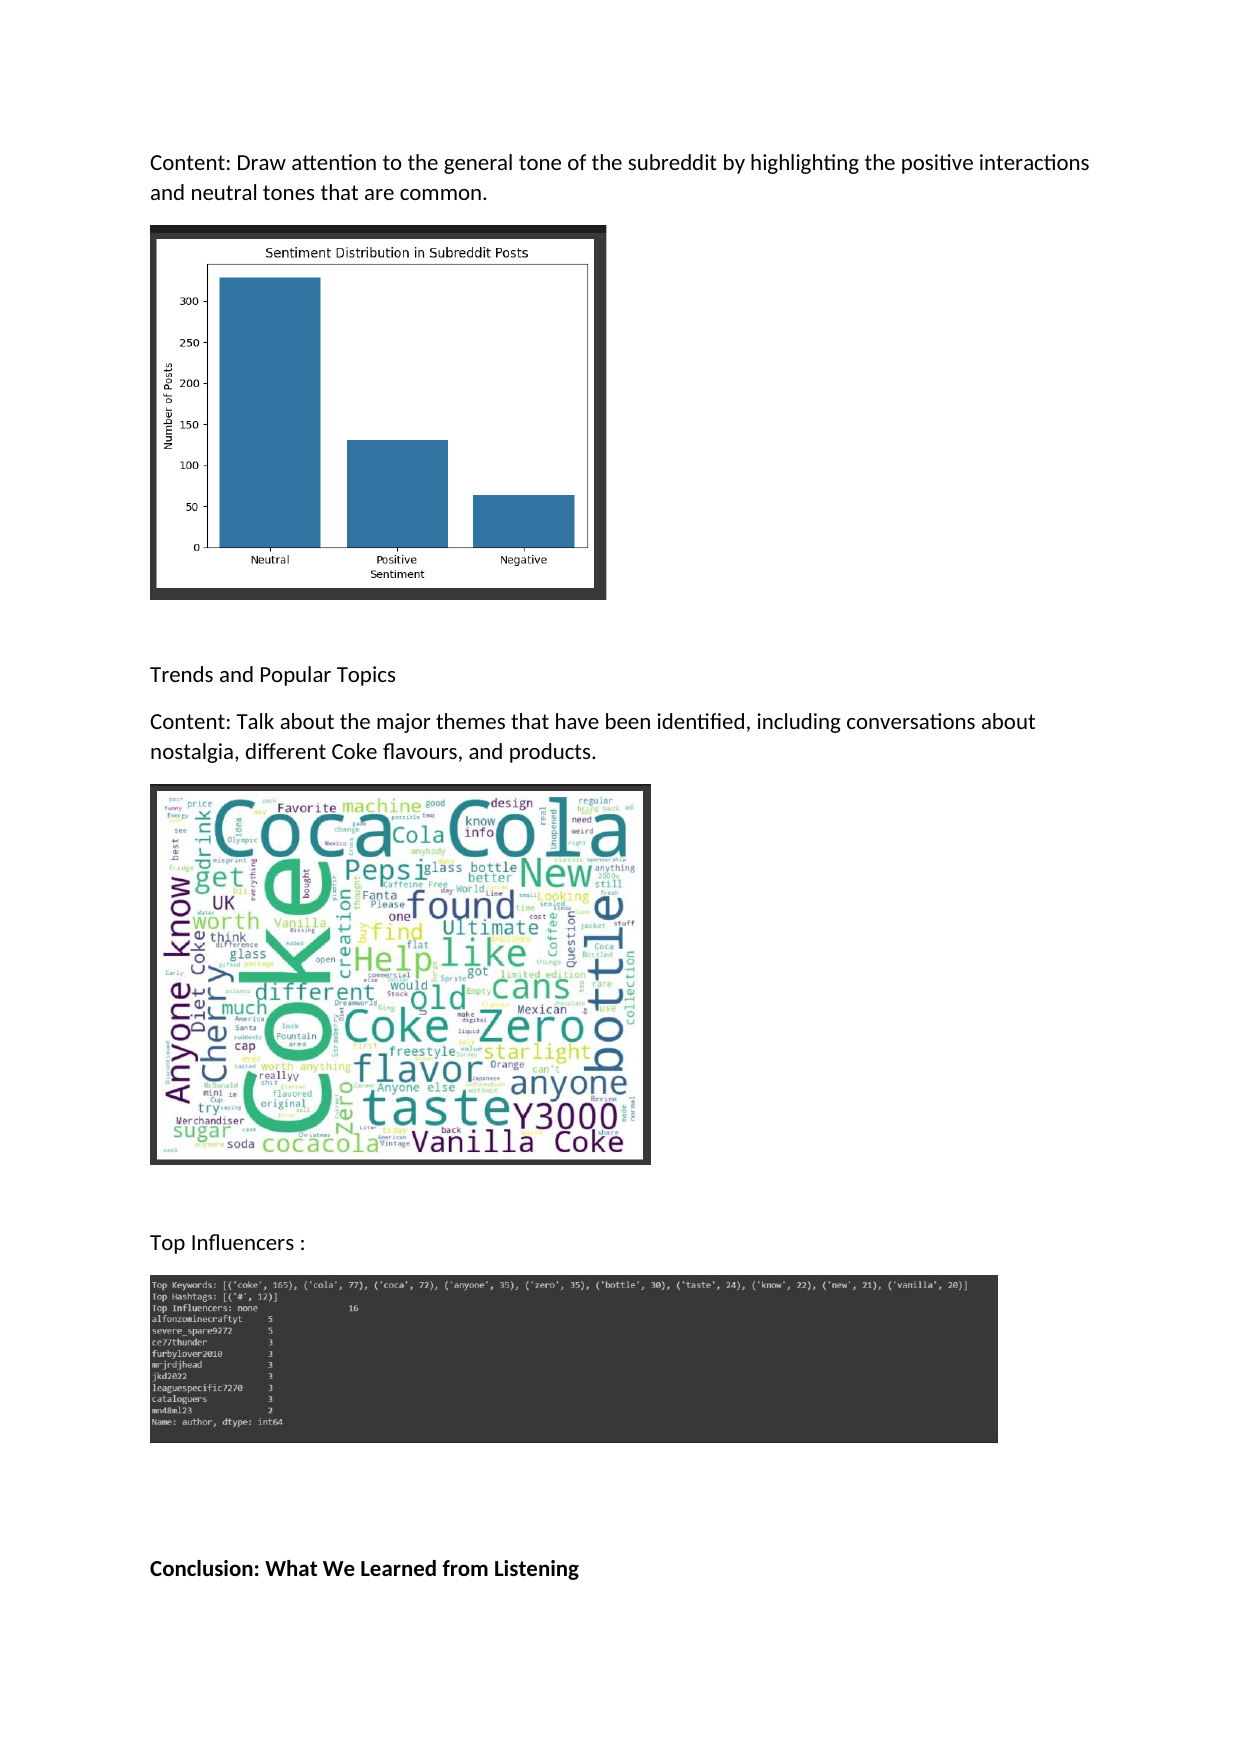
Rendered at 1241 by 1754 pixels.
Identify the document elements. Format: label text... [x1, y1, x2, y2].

picture [150, 225, 607, 600]
text Content: Draw attention to the general tone of the subreddit by highlighting the positive interactions and neutral tones that are common. [150, 148, 1103, 206]
picture [150, 1275, 998, 1443]
text Trends and Popular Topics [150, 660, 1103, 688]
picture [150, 784, 651, 1165]
text Content: Talk about the major themes that have been identified, including conversations about nostalgia, different Coke flavours, and products. [150, 707, 1103, 765]
subtitle Conclusion: What We Learned from Listening [150, 1554, 1103, 1582]
text Top Influencers : [150, 1228, 1103, 1256]
